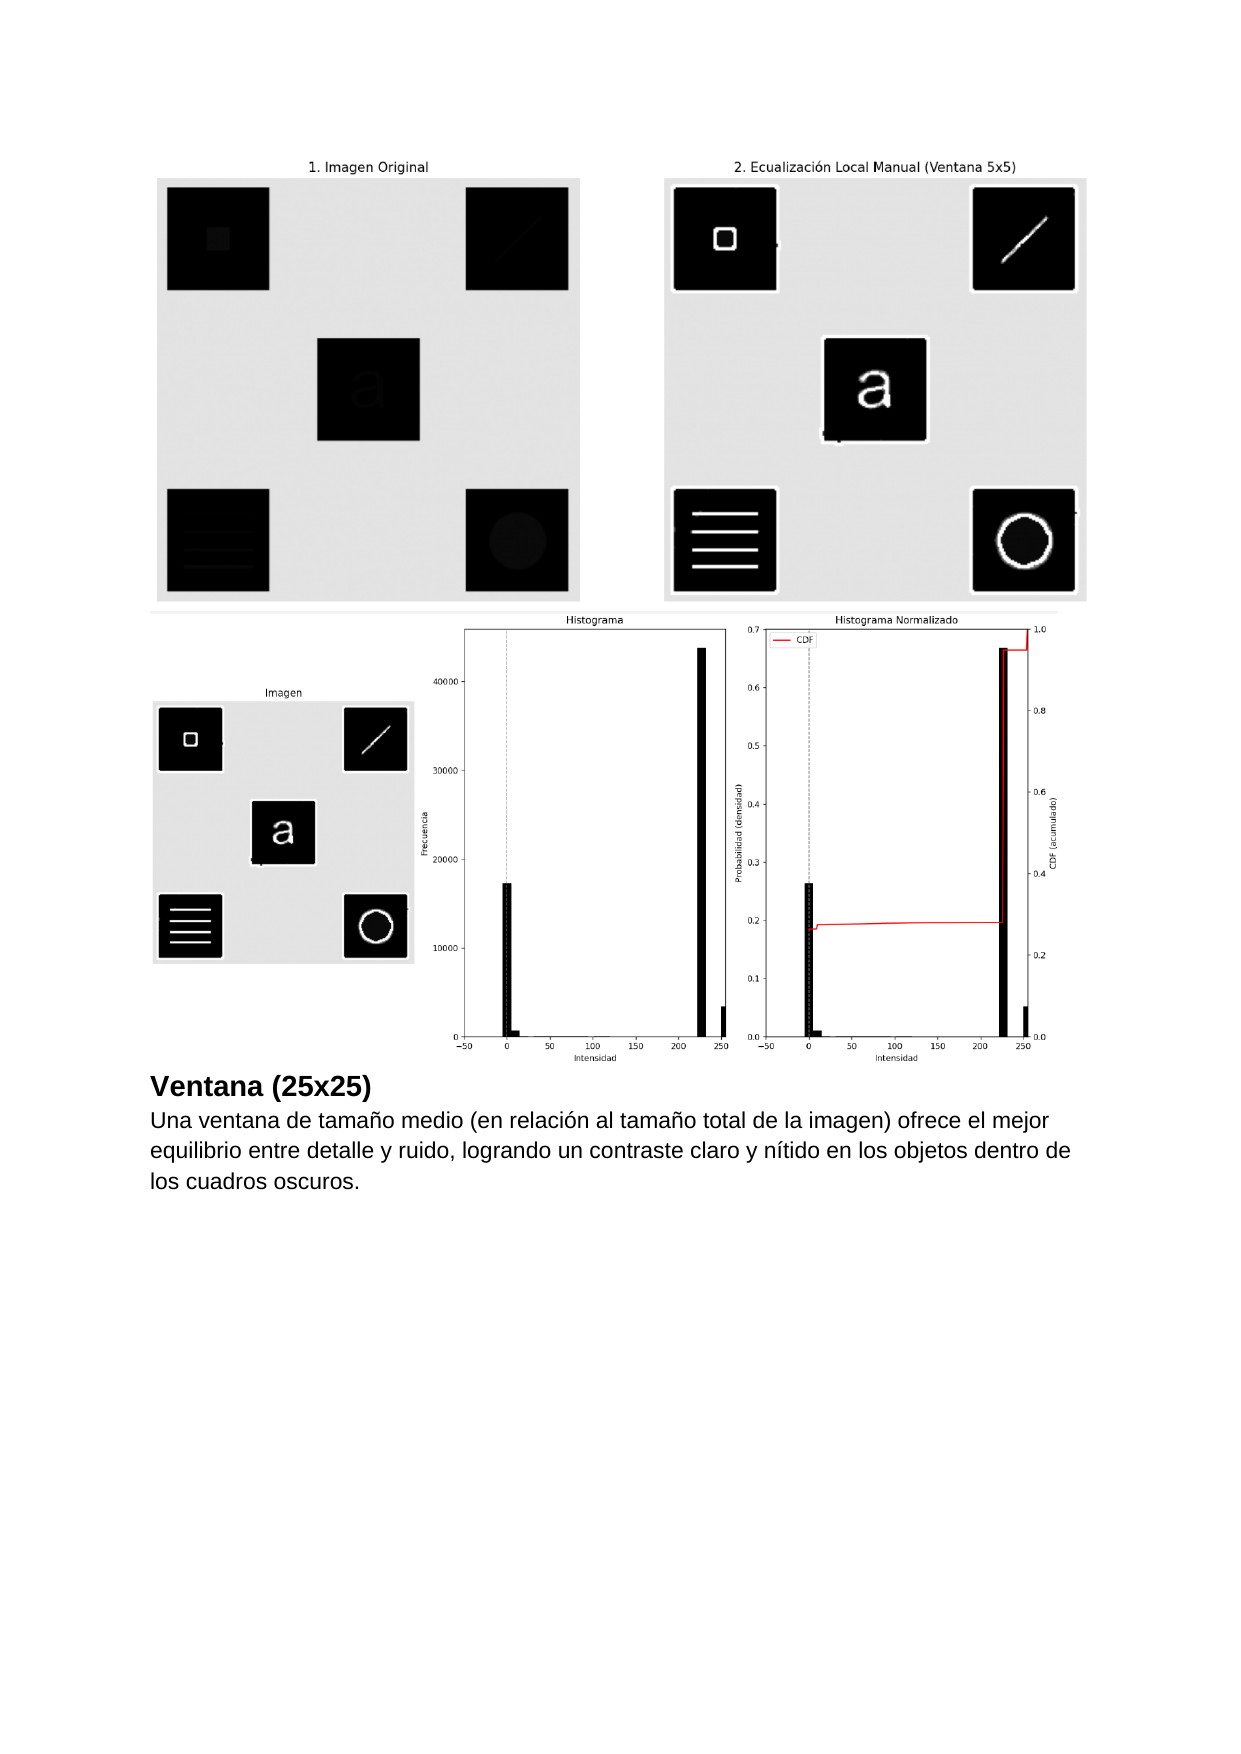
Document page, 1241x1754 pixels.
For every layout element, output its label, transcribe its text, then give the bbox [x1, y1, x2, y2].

picture [150, 150, 1089, 608]
text Una ventana de tamaño medio (en relación al tamaño total de la imagen) ofrece el mejor equilibrio entre detalle y ruido, logrando un contraste claro y nítido en los objetos dentro de los cuadros oscuros. [150, 1107, 1090, 1194]
picture [150, 611, 1058, 1065]
text Ventana (25x25) [150, 1069, 1090, 1102]
